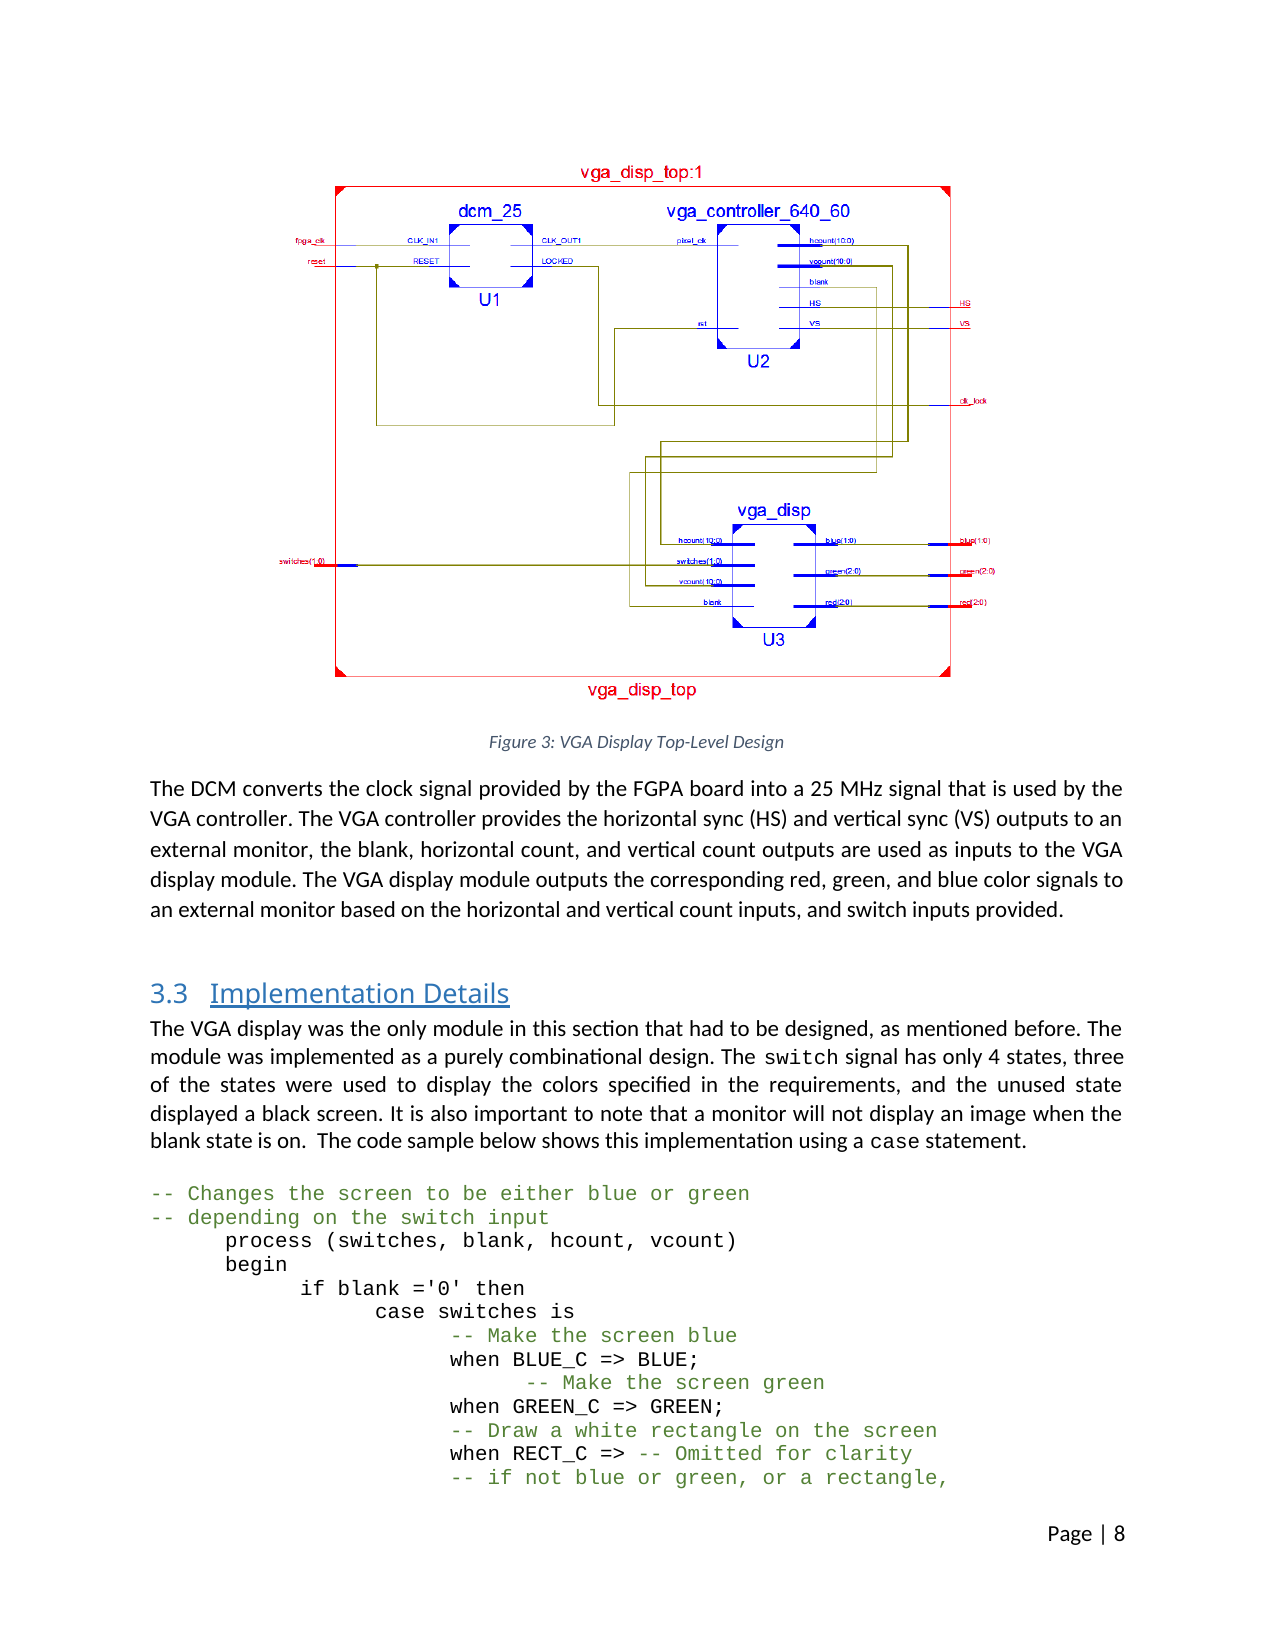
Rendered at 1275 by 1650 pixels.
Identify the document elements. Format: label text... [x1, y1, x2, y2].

text when RECT_C => -- Omitted for clarity [150, 1443, 1125, 1467]
text if blank ='0' then [150, 1278, 1125, 1301]
text begin [150, 1254, 1125, 1278]
text -- Draw a white rectangle on the screen [150, 1420, 1125, 1443]
text when GREEN_C => GREEN; [375, 1396, 1125, 1420]
text case switches is [150, 1301, 1125, 1325]
text Figure 3: VGA Display Top-Level Design [150, 731, 1125, 753]
text -- Changes the screen to be either blue or green [150, 1183, 1125, 1207]
text -- depending on the switch input [150, 1207, 1125, 1231]
text -- Make the screen blue [150, 1325, 1125, 1349]
text The VGA display was the only module in this section that had to be designed, as mentioned before. The module was implemented as a purely combinational design. The switch signal has only 4 states, three of the states were used to display the colors specified in the requirements, and the unused state displayed a black screen. It is also important to note that a monitor will not display an image when the blank state is on. The code sample below shows this implementation using a case statement. [150, 1014, 1125, 1155]
text The DCM converts the clock signal provided by the FGPA board into a 25 MHz signal that is used by the VGA controller. The VGA controller provides the horizontal sync (HS) and vertical sync (VS) outputs to an external monitor, the blank, horizontal count, and vertical count outputs are used as inputs to the VGA display module. The VGA display module outputs the corresponding red, green, and blue color signals to an external monitor based on the horizontal and vertical count inputs, and switch inputs provided. [150, 774, 1125, 923]
picture [276, 150, 999, 712]
text when BLUE_C => BLUE; -- Make the screen green [150, 1349, 1125, 1396]
text -- if not blue or green, or a rectangle, [375, 1467, 1125, 1491]
subtitle Implementation Details [150, 974, 1125, 1011]
text process (switches, blank, hcount, vcount) [150, 1231, 1125, 1254]
